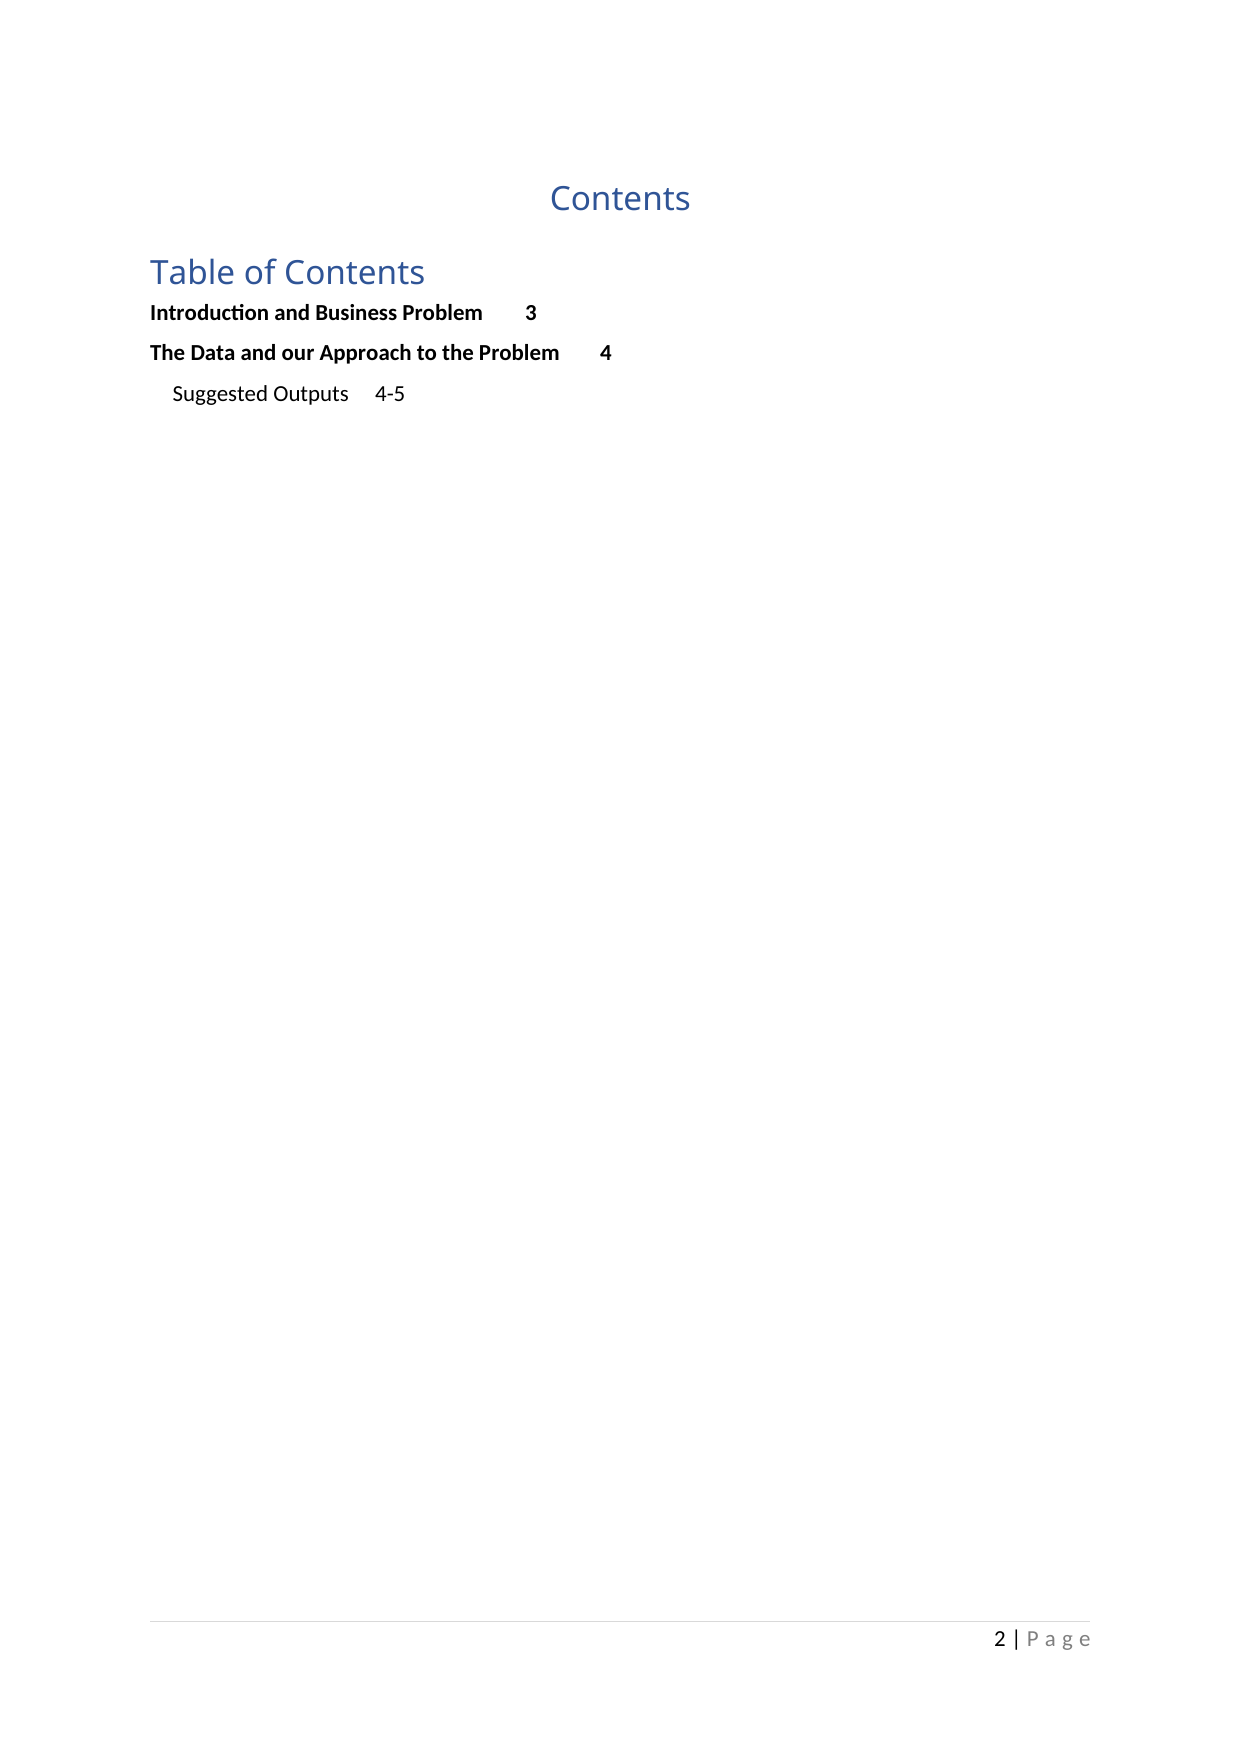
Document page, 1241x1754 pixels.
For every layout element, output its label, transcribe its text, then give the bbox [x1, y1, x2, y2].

subtitle Contents [150, 175, 1090, 220]
